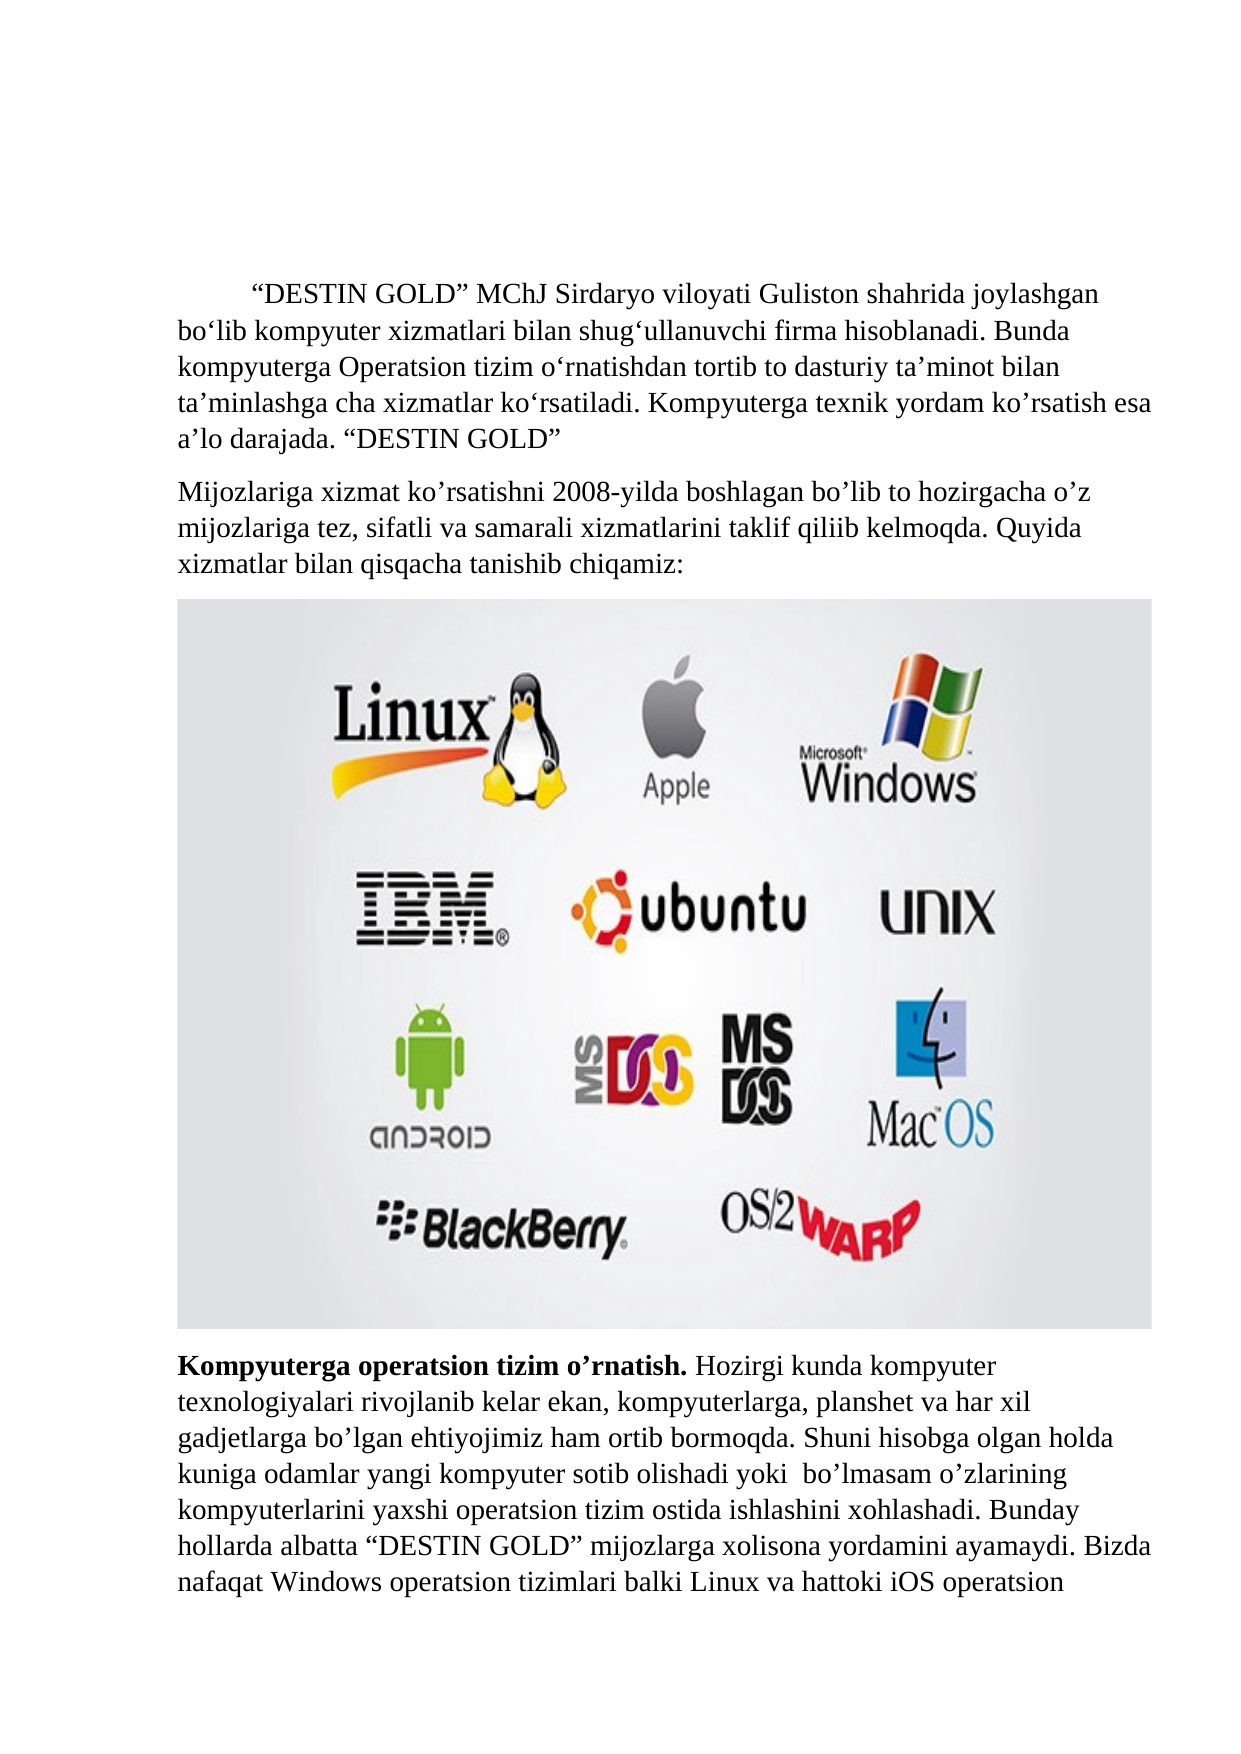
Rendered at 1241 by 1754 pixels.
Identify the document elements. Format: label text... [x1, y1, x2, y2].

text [177, 1348, 1152, 1598]
text “DESTIN GOLD” MChJ Sirdaryo viloyati Guliston shahrida joylashgan bo‘lib kompyuter xizmatlari bilan shug‘ullanuvchi firma hisoblanadi. Bunda kompyuterga Operatsion tizim o‘rnatishdan tortib to dasturiy ta’minot bilan ta’minlashga cha xizmatlar ko‘rsatiladi. Kompyuterga texnik yordam ko’rsatish esa a’lo darajada. “DESTIN GOLD” [177, 277, 1152, 455]
text Mijozlariga xizmat ko’rsatishni 2008-yilda boshlagan bo’lib to hozirgacha o’z mijozlariga tez, sifatli va samarali xizmatlarini taklif qiliib kelmoqda. Quyida xizmatlar bilan qisqacha tanishib chiqamiz: [177, 474, 1152, 580]
picture [177, 599, 1152, 1329]
